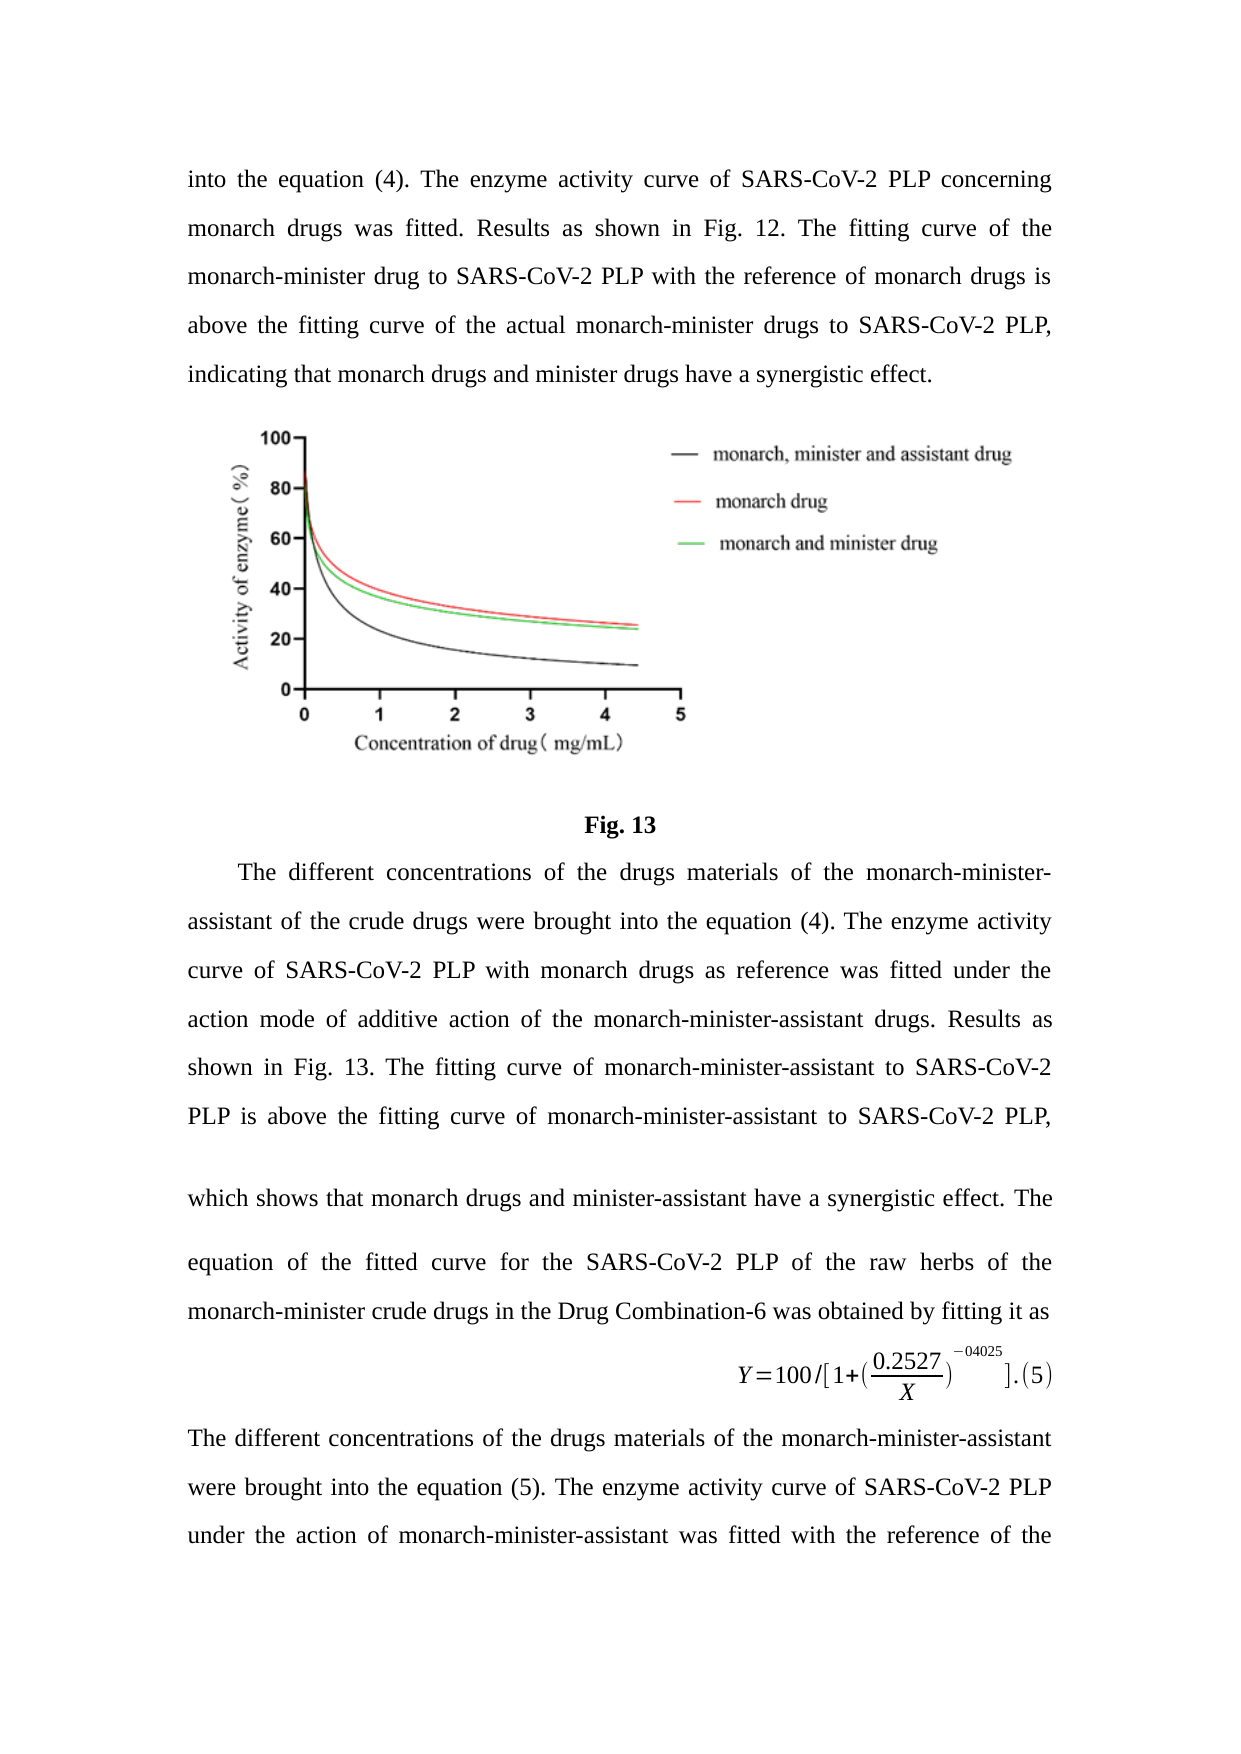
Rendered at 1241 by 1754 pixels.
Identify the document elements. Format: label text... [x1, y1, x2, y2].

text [187, 162, 1053, 389]
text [187, 1421, 1053, 1551]
text Fig. 13 [187, 809, 1053, 841]
picture [210, 403, 1030, 773]
text The different concentrations of the drugs materials of the monarch-minister-assistant of the crude drugs were brought into the equation (4). The enzyme activity curve of SARS-CoV-2 PLP with monarch drugs as reference was fitted under the action mode of additive action of the monarch-minister-assistant drugs. Results as shown in Fig. 13. The fitting curve of monarch-minister-assistant to SARS-CoV-2 PLP is above the fitting curve of monarch-minister-assistant to SARS-CoV-2 PLP, which shows that monarch drugs and minister-assistant have a synergistic effect. The equation of the fitted curve for the SARS-CoV-2 PLP of the raw herbs of the monarch-minister crude drugs in the Drug Combination-6 was obtained by fitting it as [187, 856, 1053, 1327]
